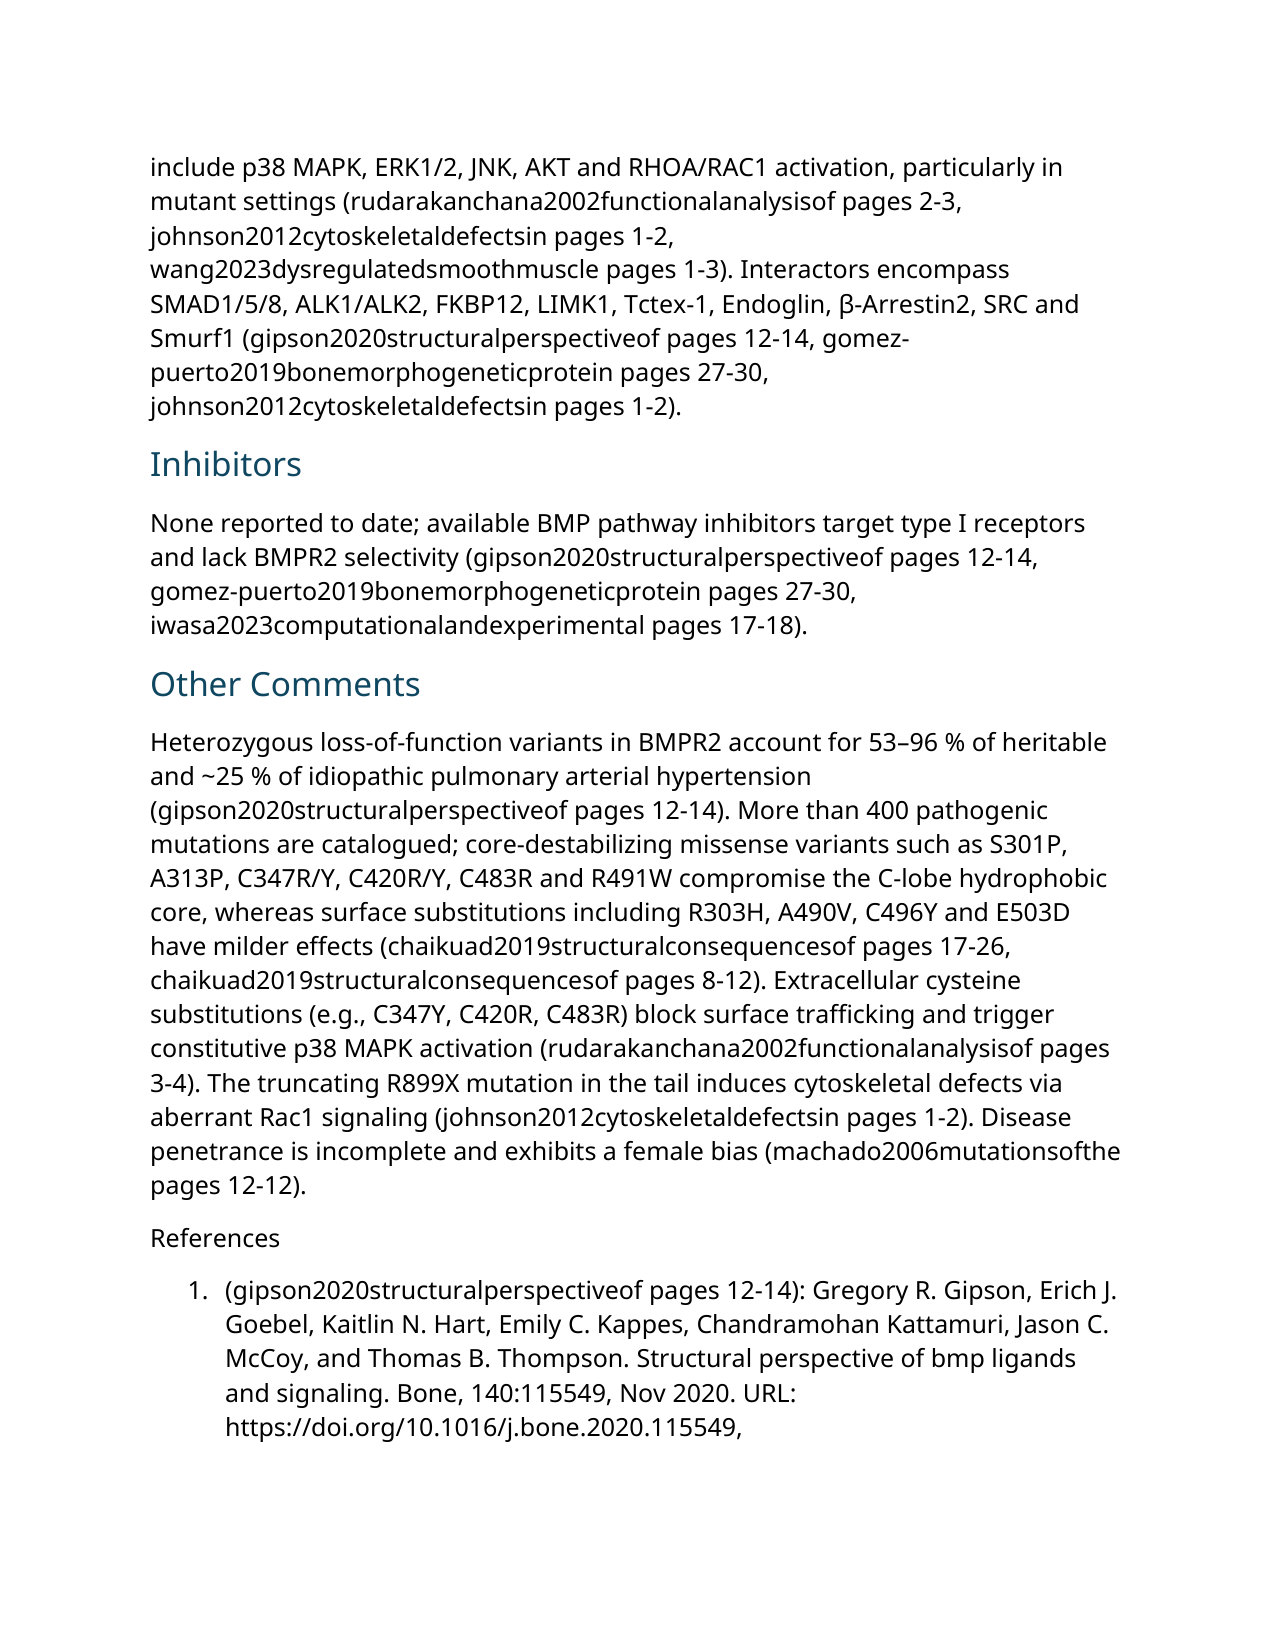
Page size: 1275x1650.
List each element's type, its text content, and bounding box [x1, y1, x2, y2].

text References [150, 1220, 1125, 1254]
text None reported to date; available BMP pathway inhibitors target type I receptors and lack BMPR2 selectivity (gipson2020structuralperspectiveof pages 12-14, gomez‐puerto2019bonemorphogeneticprotein pages 27-30, iwasa2023computationalandexperimental pages 17-18). [150, 505, 1125, 642]
subtitle Other Comments [150, 660, 1125, 706]
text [150, 150, 1125, 422]
text Heterozygous loss-of-function variants in BMPR2 account for 53–96 % of heritable and ~25 % of idiopathic pulmonary arterial hypertension (gipson2020structuralperspectiveof pages 12-14). More than 400 pathogenic mutations are catalogued; core-destabilizing missense variants such as S301P, A313P, C347R/Y, C420R/Y, C483R and R491W compromise the C-lobe hydrophobic core, whereas surface substitutions including R303H, A490V, C496Y and E503D have milder effects (chaikuad2019structuralconsequencesof pages 17-26, chaikuad2019structuralconsequencesof pages 8-12). Extracellular cysteine substitutions (e.g., C347Y, C420R, C483R) block surface trafficking and trigger constitutive p38 MAPK activation (rudarakanchana2002functionalanalysisof pages 3-4). The truncating R899X mutation in the tail induces cytoskeletal defects via aberrant Rac1 signaling (johnson2012cytoskeletaldefectsin pages 1-2). Disease penetrance is incomplete and exhibits a female bias (machado2006mutationsofthe pages 12-12). [150, 724, 1125, 1201]
subtitle Inhibitors [150, 441, 1125, 487]
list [187, 1273, 1125, 1443]
